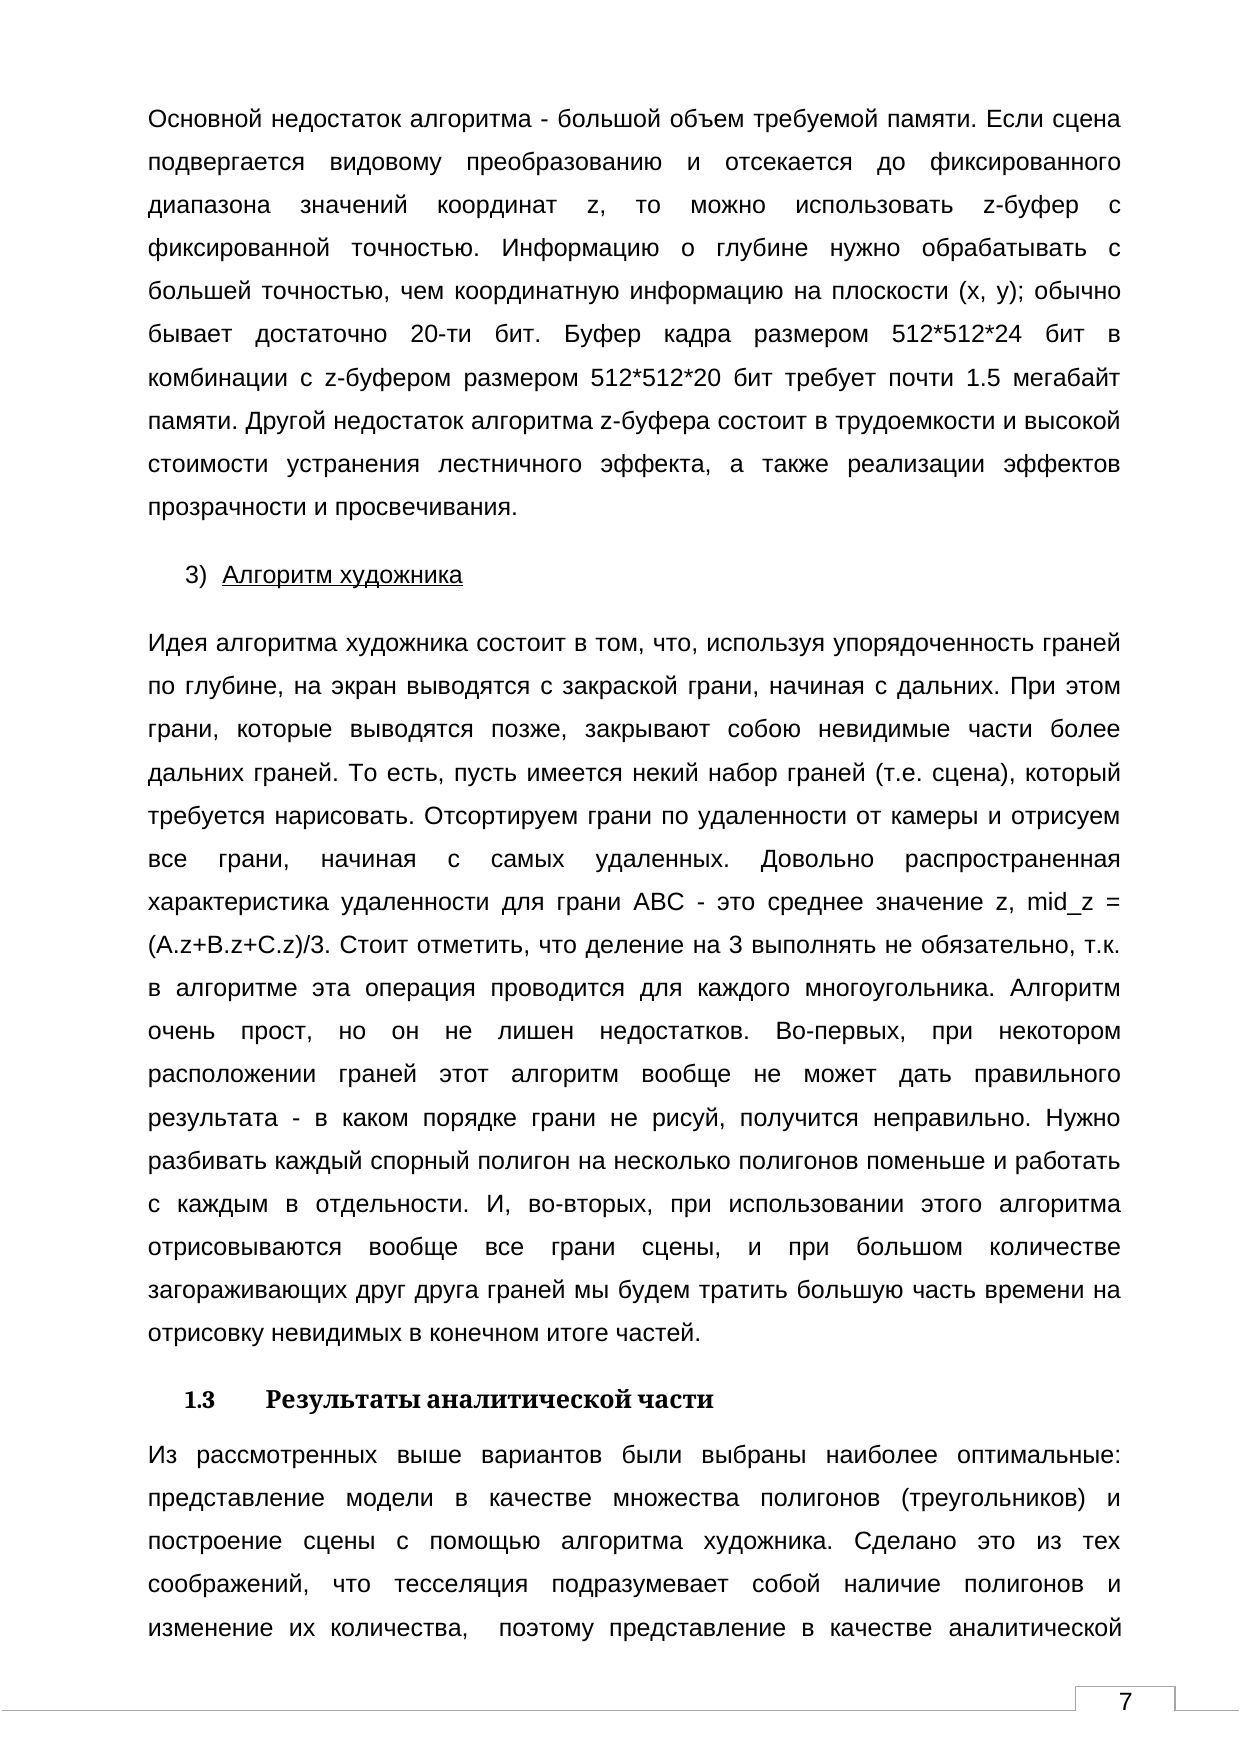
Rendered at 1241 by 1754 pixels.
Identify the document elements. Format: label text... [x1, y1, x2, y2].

subtitle Результаты аналитической части [185, 1386, 1122, 1415]
text Идея алгоритма художника состоит в том, что, используя упорядоченность граней по глубине, на экран выводятся с закраской грани, начиная с дальних. При этом грани, которые выводятся позже, закрывают собою невидимые части более дальних граней. То есть, пусть имеется некий набор граней (т.е. сцена), который требуется нарисовать. Отсортируем грани по удаленности от камеры и отрисуем все грани, начиная с самых удаленных. Довольно распространенная характеристика удаленности для грани ABC - это среднее значение z, mid_z = (A.z+B.z+C.z)/3. Стоит отметить, что деление на 3 выполнять не обязательно, т.к. в алгоритме эта операция проводится для каждого многоугольника. Алгоритм очень прост, но он не лишен недостатков. Во-первых, при некотором расположении граней этот алгоритм вообще не может дать правильного результата - в каком порядке грани не рисуй, получится неправильно. Нужно разбивать каждый спорный полигон на несколько полигонов поменьше и работать с каждым в отдельности. И, во-вторых, при использовании этого алгоритма отрисовываются вообще все грани сцены, и при большом количестве загораживающих друг друга граней мы будем тратить большую часть времени на отрисовку невидимых в конечном итоге частей. [148, 628, 1122, 1347]
list Алгоритм художника [185, 560, 1122, 589]
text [148, 1440, 1122, 1641]
text Основной недостаток алгоритма - большой объем требуемой памяти. Если сцена подвергается видовому преобразованию и отсекается до фиксированного диапазона значений координат z, то можно использовать z-буфер с фиксированной точностью. Информацию о глубине нужно обрабатывать с большей точностью, чем координатную информацию на плоскости (х, y); обычно бывает достаточно 20-ти бит. Буфер кадра размером 512*512*24 бит в комбинации с z-буфером размером 512*512*20 бит требует почти 1.5 мегабайт памяти. Другой недостаток алгоритма z-буфера состоит в трудоемкости и высокой стоимости устранения лестничного эффекта, а также реализации эффектов прозрачности и просвечивания. [148, 104, 1122, 521]
